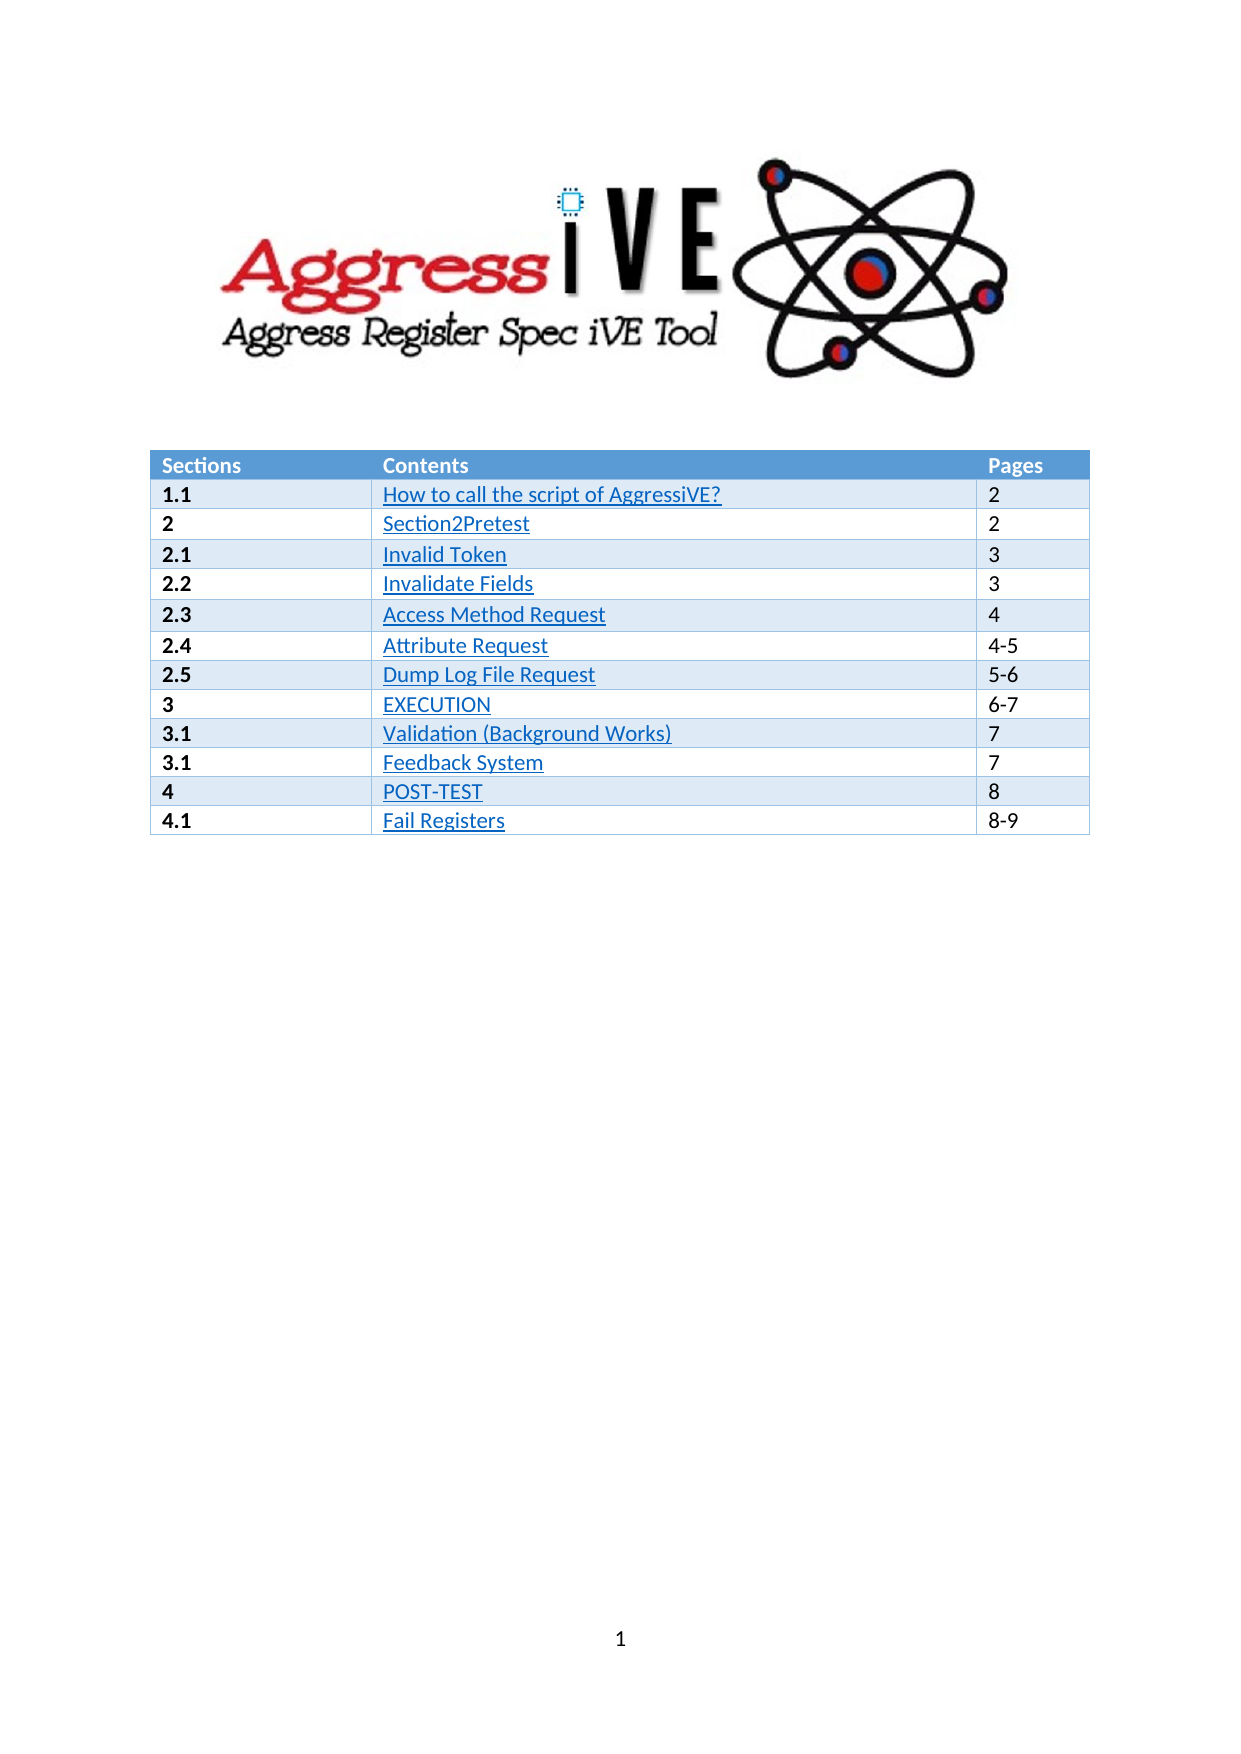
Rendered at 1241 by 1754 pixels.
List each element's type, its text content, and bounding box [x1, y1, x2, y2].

table_cell Fail Registers [372, 806, 976, 834]
table_cell 4 [977, 600, 1089, 631]
table_cell Dump Log File Request [372, 661, 976, 689]
picture [202, 150, 1038, 384]
table_cell Invalid Token [372, 540, 976, 568]
table_cell 4 [151, 777, 371, 805]
table_header Contents [372, 451, 976, 479]
table_cell 8-9 [977, 806, 1089, 834]
table_cell 3 [151, 690, 371, 718]
table_cell 3 [977, 569, 1089, 599]
table_cell 2 [977, 480, 1089, 508]
table_cell Invalidate Fields [372, 569, 976, 599]
table_cell How to call the script of AggressiVE? [372, 480, 976, 508]
table_cell POST-TEST [372, 777, 976, 805]
table_cell 7 [977, 748, 1089, 776]
table_cell 3 [977, 540, 1089, 568]
table_cell 2.4 [151, 632, 371, 659]
table_cell Validation (Background Works) [372, 719, 976, 747]
table_header Sections [151, 451, 371, 479]
table_cell EXECUTION [372, 690, 976, 718]
table_cell 4.1 [151, 806, 371, 834]
table_cell Attribute Request [372, 632, 976, 659]
table_cell 4-5 [977, 632, 1089, 659]
table_cell 8 [977, 777, 1089, 805]
table_cell 2.5 [151, 661, 371, 689]
table_cell 5-6 [977, 661, 1089, 689]
table_cell 7 [977, 719, 1089, 747]
table_cell 2.1 [151, 540, 371, 568]
table_cell 3.1 [151, 748, 371, 776]
table_cell 6-7 [977, 690, 1089, 718]
table_cell 3.1 [151, 719, 371, 747]
table_cell 2.3 [151, 600, 371, 631]
table_cell Access Method Request [372, 600, 976, 631]
table_cell 2 [977, 509, 1089, 539]
table_cell Feedback System [372, 748, 976, 776]
table_cell 2 [151, 509, 371, 539]
table_cell Section2Pretest [372, 509, 976, 539]
table_cell 1.1 [151, 480, 371, 508]
table_cell 2.2 [151, 569, 371, 599]
table_header Pages [977, 451, 1089, 479]
